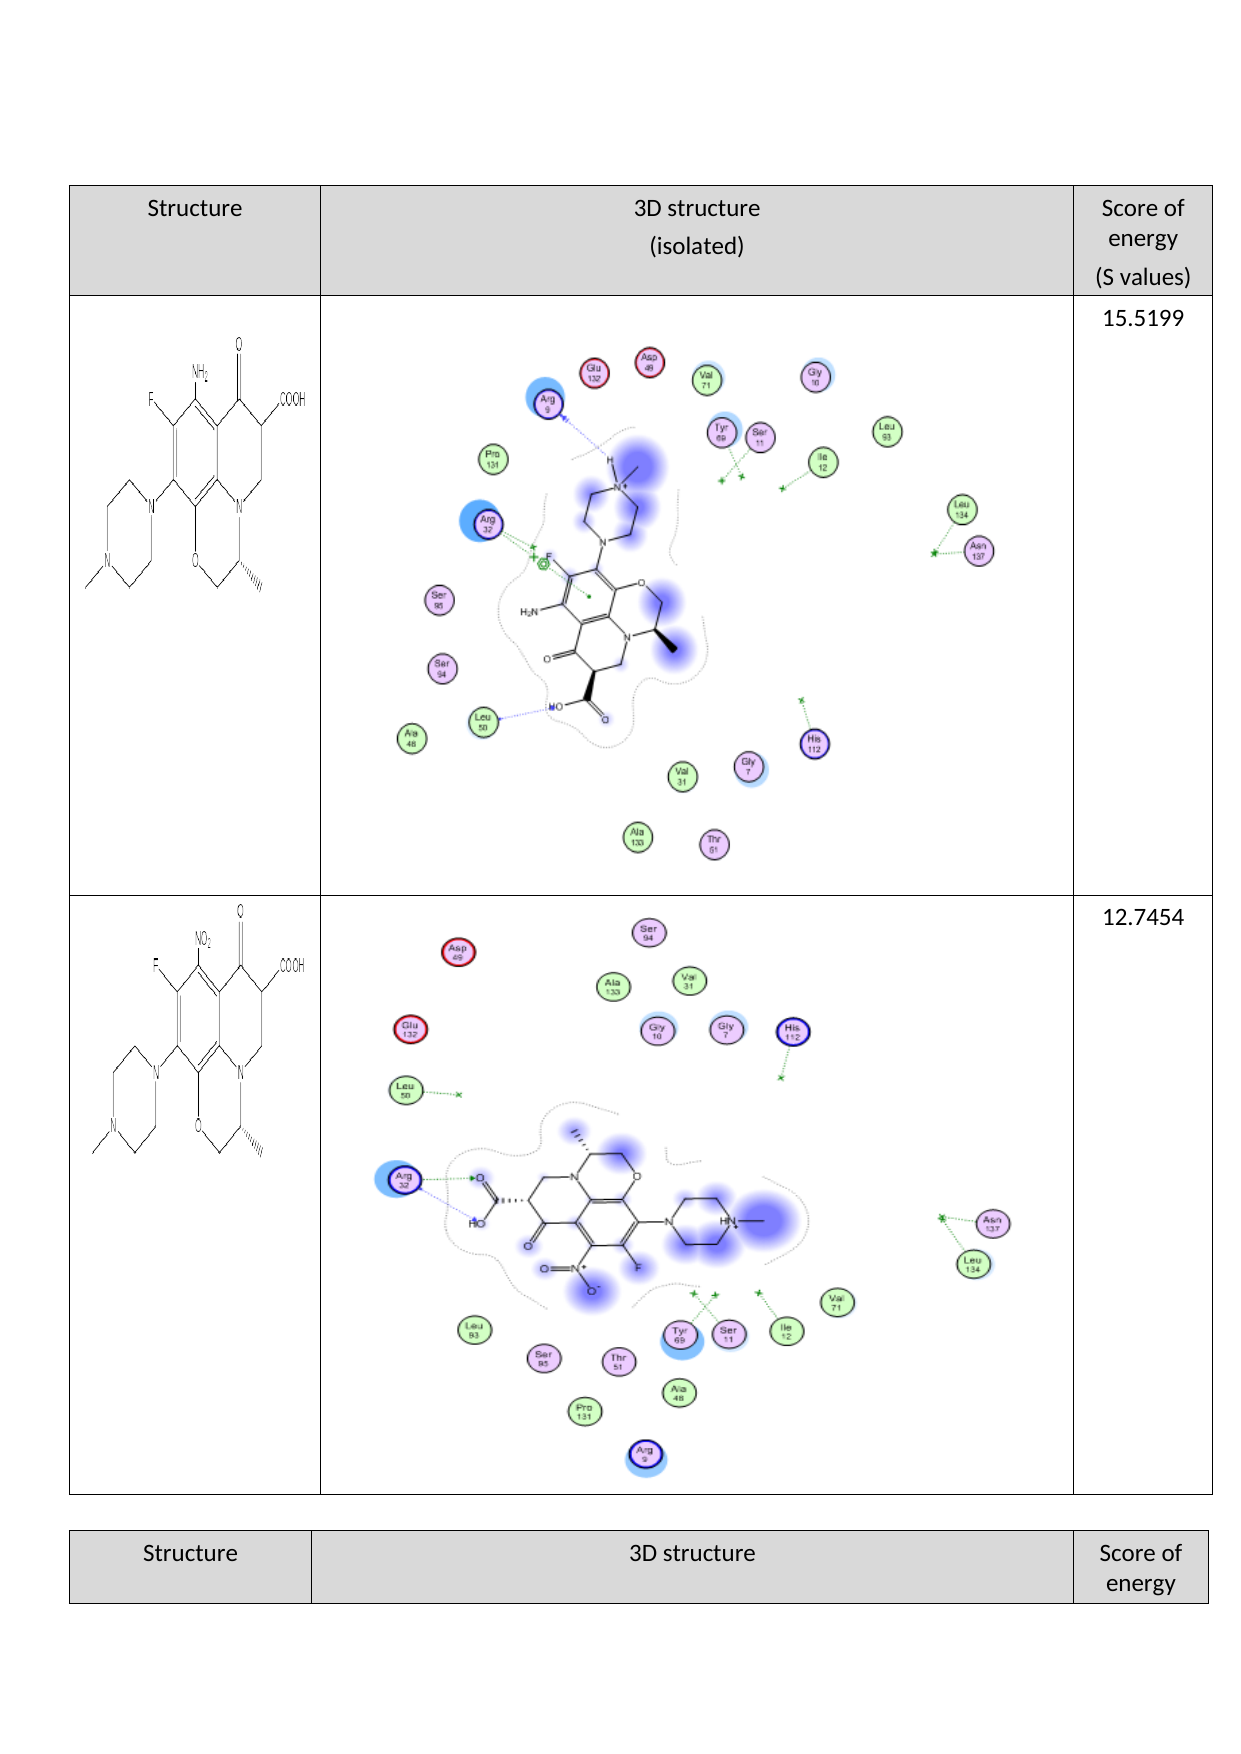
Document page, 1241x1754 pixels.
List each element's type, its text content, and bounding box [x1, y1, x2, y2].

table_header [1074, 1531, 1208, 1603]
picture [366, 901, 1028, 1482]
table_header Structure [70, 186, 320, 295]
table_cell [321, 896, 1073, 1494]
table_cell 12.7454 [1074, 896, 1212, 1494]
table_cell [70, 296, 320, 895]
table_cell [321, 296, 1073, 895]
table_cell 15.5199 [1074, 296, 1212, 895]
table_header 3D structure (isolated) [321, 186, 1073, 295]
table_header Structure [70, 1531, 311, 1603]
table_cell [70, 896, 320, 1494]
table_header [312, 1531, 1073, 1603]
picture [366, 301, 1028, 880]
table_header Score of energy (S values) [1074, 186, 1212, 295]
